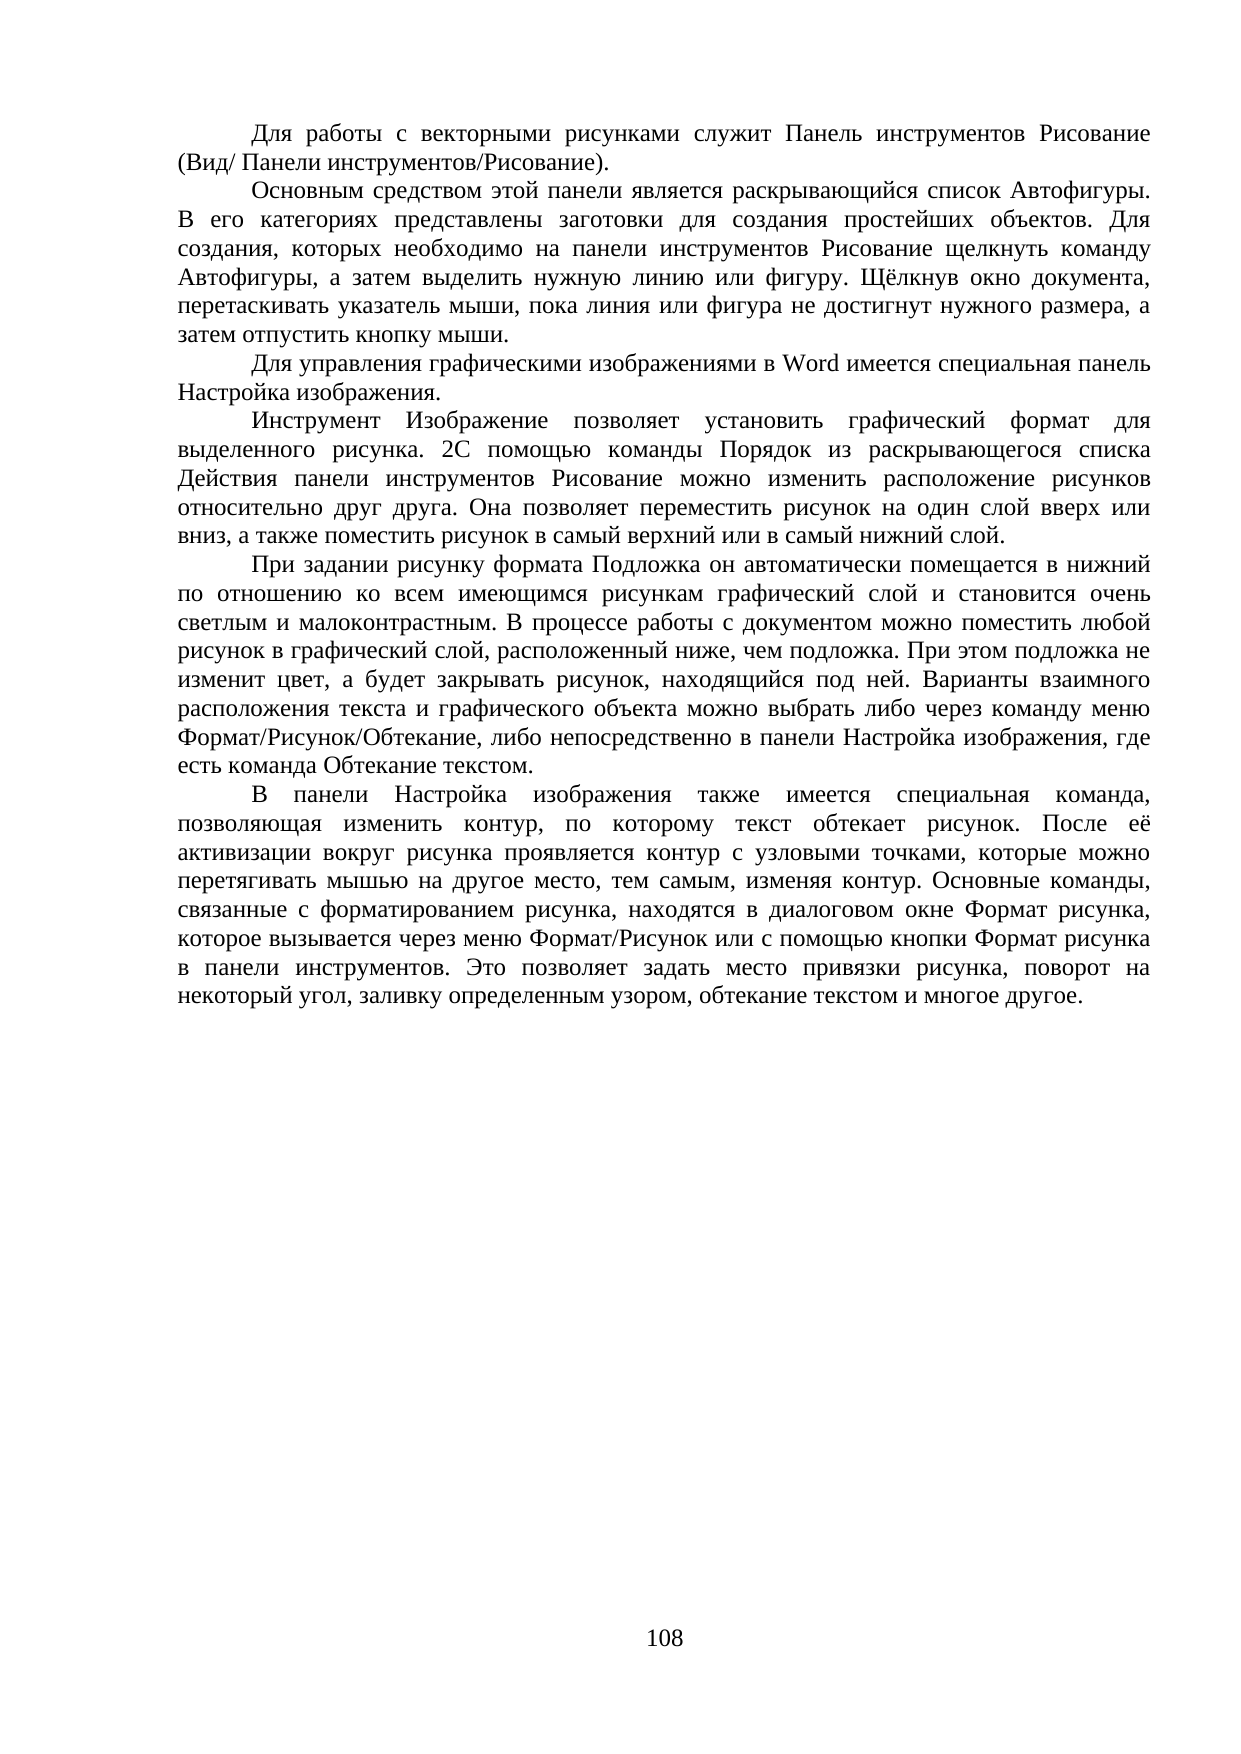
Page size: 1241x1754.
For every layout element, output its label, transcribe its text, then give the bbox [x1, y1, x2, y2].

text Инструмент Изображение позволяет установить графический формат для выделенного рисунка. 2С помощью команды Порядок из раскрывающегося списка Действия панели инструментов Рисование можно изменить расположение рисунков относительно друг друга. Она позволяет переместить рисунок на один слой вверх или вниз, а также поместить рисунок в самый верхний или в самый нижний слой. [177, 406, 1152, 549]
text Для работы с векторными рисунками служит Панель инструментов Рисование (Вид/ Панели инструментов/Рисование). [177, 118, 1152, 176]
text Для управления графическими изображениями в Word имеется специальная панель Настройка изображения. [177, 348, 1152, 406]
text При задании рисунку формата Подложка он автоматически помещается в нижний по отношению ко всем имеющимся рисункам графический слой и становится очень светлым и малоконтрастным. В процессе работы с документом можно поместить любой рисунок в графический слой, расположенный ниже, чем подложка. При этом подложка не изменит цвет, а будет закрывать рисунок, находящийся под ней. Варианты взаимного расположения текста и графического объекта можно выбрать либо через команду меню Формат/Рисунок/Обтекание, либо непосредственно в панели Настройка изображения, где есть команда Обтекание текстом. [177, 549, 1152, 779]
text Основным средством этой панели является раскрывающийся список Автофигуры. В его категориях представлены заготовки для создания простейших объектов. Для создания, которых необходимо на панели инструментов Рисование щелкнуть команду Автофигуры, а затем выделить нужную линию или фигуру. Щёлкнув окно документа, перетаскивать указатель мыши, пока линия или фигура не достигнут нужного размера, а затем отпустить кнопку мыши. [177, 176, 1152, 348]
text В панели Настройка изображения также имеется специальная команда, позволяющая изменить контур, по которому текст обтекает рисунок. После её активизации вокруг рисунка проявляется контур с узловыми точками, которые можно перетягивать мышью на другое место, тем самым, изменяя контур. Основные команды, связанные с форматированием рисунка, находятся в диалоговом окне Формат рисунка, которое вызывается через меню Формат/Рисунок или с помощью кнопки Формат рисунка в панели инструментов. Это позволяет задать место привязки рисунка, поворот на некоторый угол, заливку определенным узором, обтекание текстом и многое другое. [177, 779, 1152, 1009]
